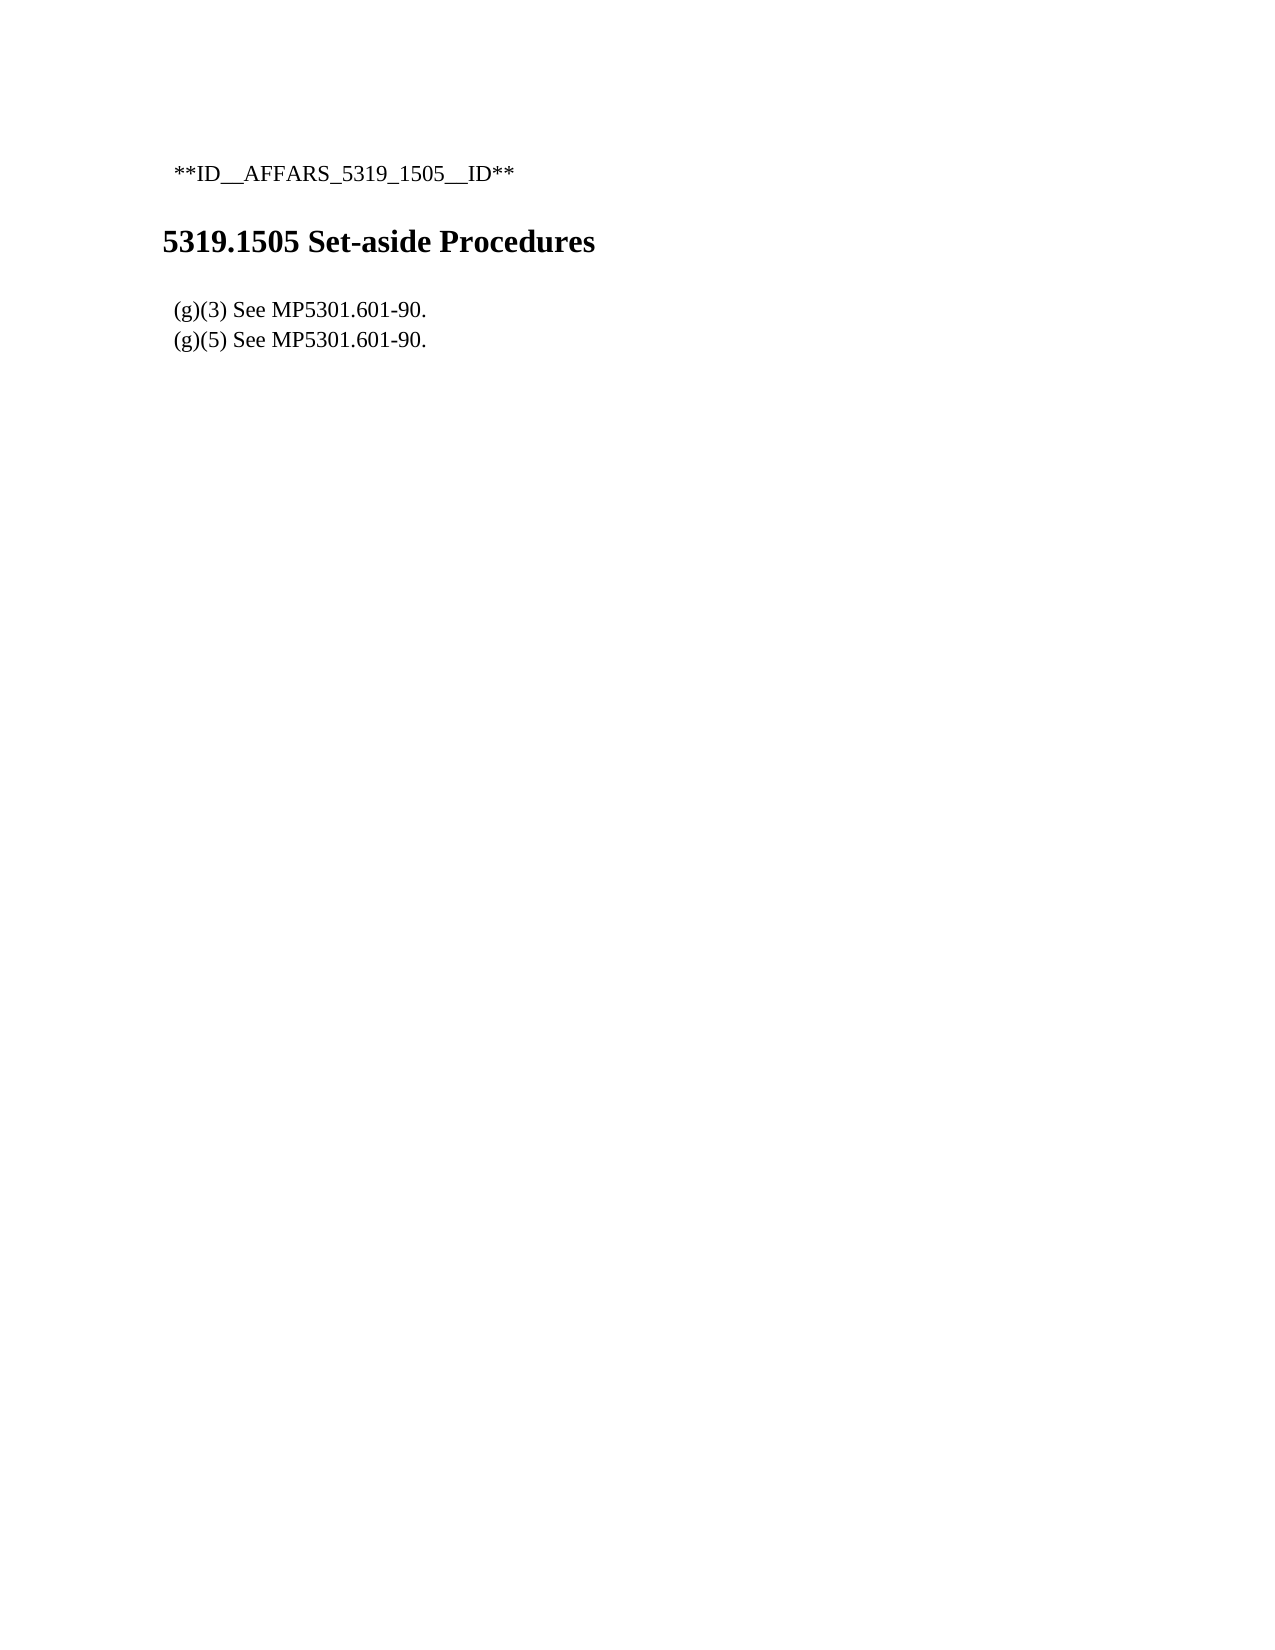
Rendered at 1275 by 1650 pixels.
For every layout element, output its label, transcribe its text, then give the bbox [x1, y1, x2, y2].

text (g)(5) See MP5301.601-90. [163, 315, 1135, 363]
subtitle 5319.1505 Set-aside Procedures [162, 222, 1125, 259]
text (g)(3) See MP5301.601-90. [163, 285, 1135, 315]
text **ID__AFFARS_5319_1505__ID** [163, 150, 1135, 197]
